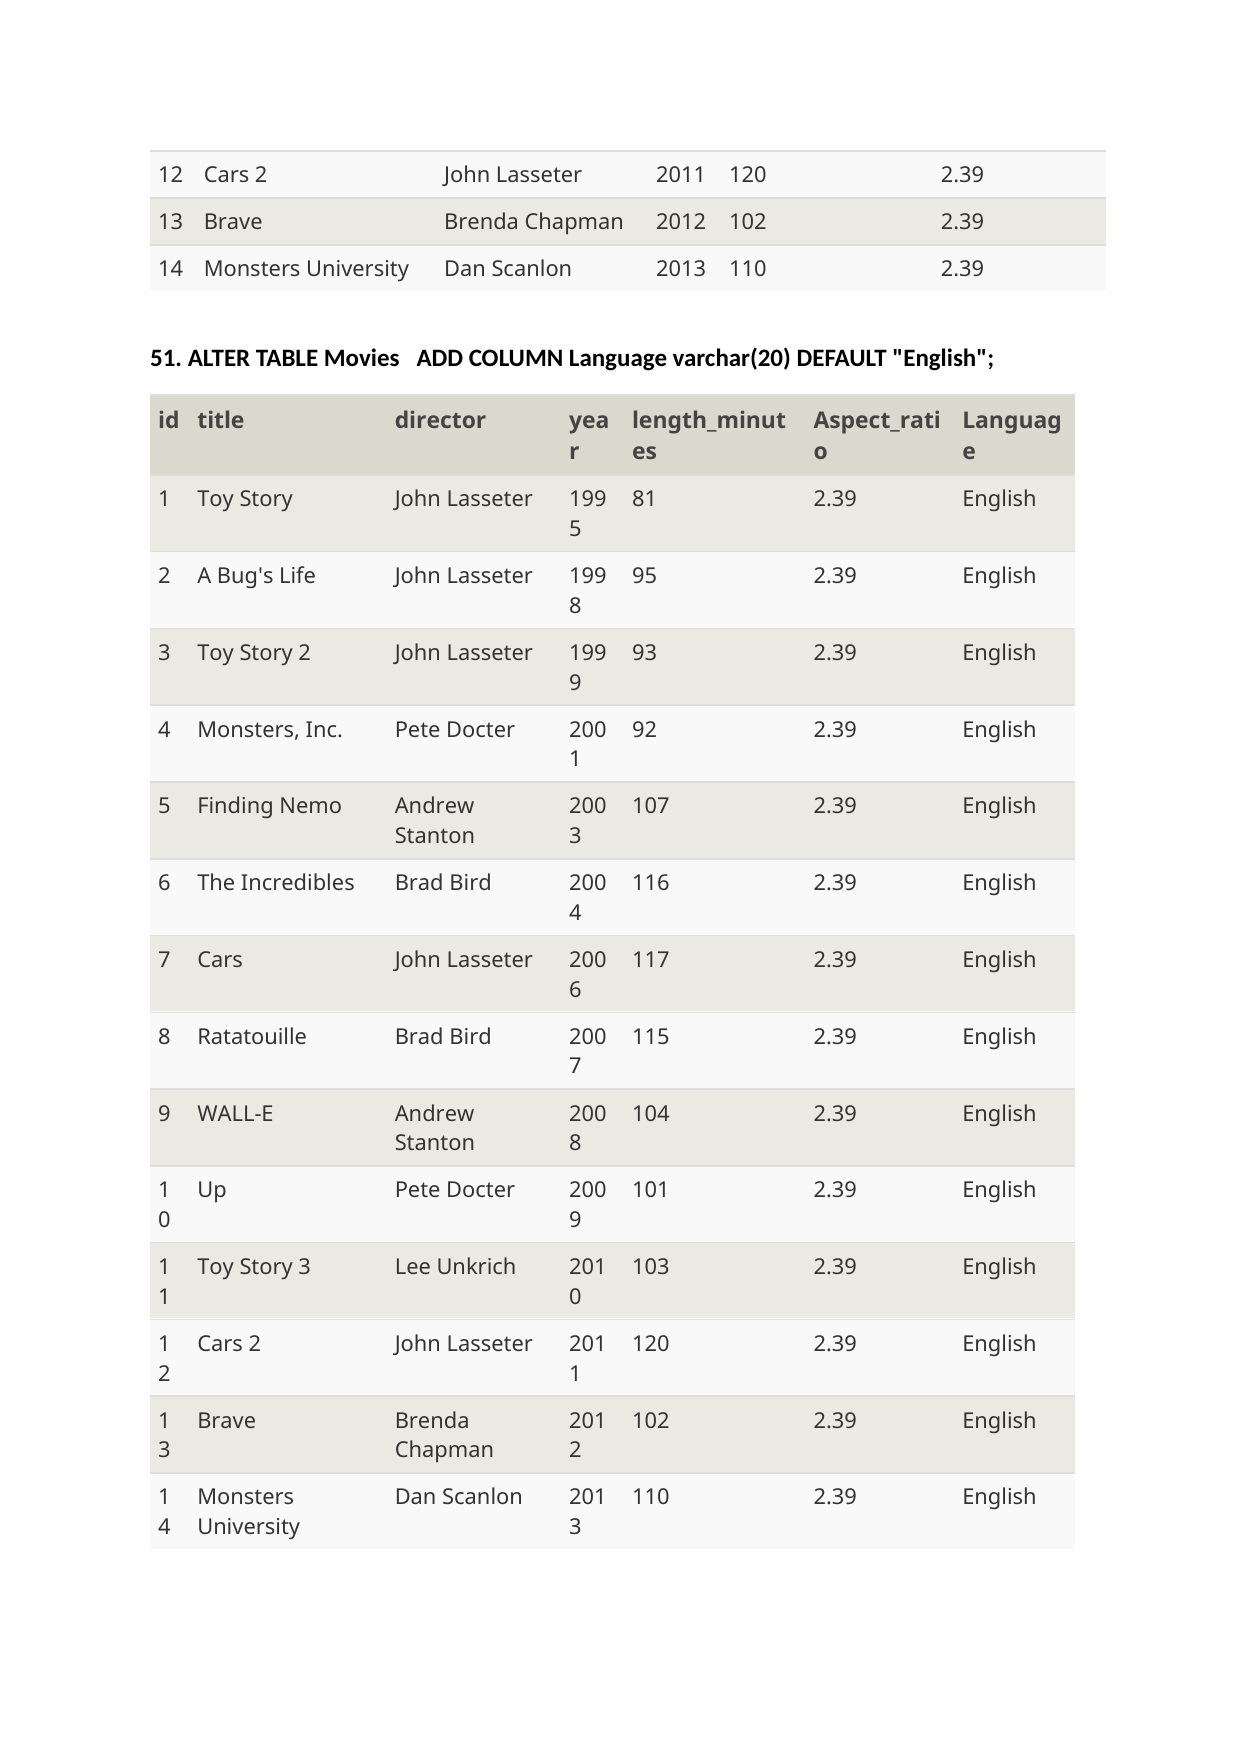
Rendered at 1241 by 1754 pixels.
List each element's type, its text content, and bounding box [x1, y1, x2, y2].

table_cell 92 [624, 706, 805, 781]
table_cell Toy Story 3 [189, 1243, 387, 1318]
table_cell 107 [624, 783, 805, 858]
table_cell 2009 [561, 1167, 624, 1242]
table_cell 2.39 [805, 783, 954, 858]
table_cell 2.39 [805, 1243, 954, 1318]
table_cell 9 [150, 1090, 189, 1165]
table_cell Brenda Chapman [436, 199, 648, 244]
table_cell Monsters, Inc. [189, 706, 387, 781]
table_header Language [954, 396, 1075, 474]
table_cell 81 [624, 476, 805, 551]
table_cell English [954, 1167, 1075, 1242]
table_cell John Lasseter [387, 1320, 561, 1395]
table_cell 13 [150, 199, 196, 244]
table_cell 2012 [561, 1397, 624, 1472]
table_cell 1995 [561, 476, 624, 551]
table_cell 110 [624, 1474, 805, 1549]
table_cell 2.39 [805, 936, 954, 1011]
table_cell 104 [624, 1090, 805, 1165]
table_cell 2.39 [805, 1474, 954, 1549]
table_cell 2 [150, 552, 189, 627]
table_cell Cars 2 [189, 1320, 387, 1395]
table_cell 14 [150, 1474, 189, 1549]
table_cell 13 [150, 1397, 189, 1472]
table_cell English [954, 1474, 1075, 1549]
table_cell 2.39 [805, 552, 954, 627]
table_header Aspect_ratio [805, 396, 954, 474]
table_cell Cars [189, 936, 387, 1011]
table_cell WALL-E [189, 1090, 387, 1165]
table_cell 2013 [648, 246, 721, 291]
table_cell 115 [624, 1013, 805, 1088]
table_cell Monsters University [189, 1474, 387, 1549]
table_cell 5 [150, 783, 189, 858]
table_cell 8 [150, 1013, 189, 1088]
table_cell Brave [196, 199, 436, 244]
table_cell 120 [721, 152, 933, 197]
table_cell Monsters University [196, 246, 436, 291]
table_cell Ratatouille [189, 1013, 387, 1088]
table_cell English [954, 476, 1075, 551]
table_cell English [954, 1090, 1075, 1165]
table_cell Toy Story 2 [189, 629, 387, 704]
table_cell English [954, 1397, 1075, 1472]
table_cell 2.39 [933, 246, 1106, 291]
table_header id [150, 396, 189, 474]
table_cell Dan Scanlon [436, 246, 648, 291]
table_cell Finding Nemo [189, 783, 387, 858]
table_cell English [954, 706, 1075, 781]
table_cell 2012 [648, 199, 721, 244]
table_cell 2.39 [933, 199, 1106, 244]
table_cell 2.39 [805, 1013, 954, 1088]
table_cell Brenda Chapman [387, 1397, 561, 1472]
table_cell 1998 [561, 552, 624, 627]
table_header year [561, 396, 624, 474]
table_cell 14 [150, 246, 196, 291]
table_cell 2.39 [805, 1090, 954, 1165]
table_cell Andrew Stanton [387, 783, 561, 858]
table_cell Lee Unkrich [387, 1243, 561, 1318]
table_cell English [954, 1013, 1075, 1088]
table_header director [387, 396, 561, 474]
table_cell 2.39 [805, 1397, 954, 1472]
table_cell 2.39 [805, 476, 954, 551]
table_cell John Lasseter [387, 552, 561, 627]
table_cell John Lasseter [387, 936, 561, 1011]
table_cell 2008 [561, 1090, 624, 1165]
table_cell Pete Docter [387, 706, 561, 781]
table_header length_minutes [624, 396, 805, 474]
table_cell 2.39 [805, 706, 954, 781]
table_cell 1 [150, 476, 189, 551]
table_cell John Lasseter [387, 629, 561, 704]
table_cell 2010 [561, 1243, 624, 1318]
table_cell The Incredibles [189, 860, 387, 934]
table_cell 103 [624, 1243, 805, 1318]
table_cell 101 [624, 1167, 805, 1242]
table_cell Pete Docter [387, 1167, 561, 1242]
table_cell 2006 [561, 936, 624, 1011]
table_cell 2003 [561, 783, 624, 858]
table_cell Brad Bird [387, 860, 561, 934]
table_cell English [954, 629, 1075, 704]
table_cell 2004 [561, 860, 624, 934]
table_cell 2.39 [805, 860, 954, 934]
table_cell John Lasseter [387, 476, 561, 551]
table_cell 6 [150, 860, 189, 934]
table_cell 120 [624, 1320, 805, 1395]
table_cell 95 [624, 552, 805, 627]
table_cell 12 [150, 1320, 189, 1395]
table_cell Dan Scanlon [387, 1474, 561, 1549]
table_cell English [954, 1243, 1075, 1318]
table_cell Toy Story [189, 476, 387, 551]
table_cell 2.39 [805, 1320, 954, 1395]
table_cell Up [189, 1167, 387, 1242]
table_cell English [954, 783, 1075, 858]
table_cell 116 [624, 860, 805, 934]
table_cell 4 [150, 706, 189, 781]
table_cell 3 [150, 629, 189, 704]
table_cell 2013 [561, 1474, 624, 1549]
table_cell Brad Bird [387, 1013, 561, 1088]
table_cell 110 [721, 246, 933, 291]
text 51. ALTER TABLE Movies ADD COLUMN Language varchar(20) DEFAULT "English"; [150, 343, 1090, 373]
table_cell 117 [624, 936, 805, 1011]
table_cell English [954, 1320, 1075, 1395]
table_cell 2011 [648, 152, 721, 197]
table_cell 7 [150, 936, 189, 1011]
table_cell John Lasseter [436, 152, 648, 197]
table_cell English [954, 936, 1075, 1011]
table_cell English [954, 552, 1075, 627]
table_cell 2001 [561, 706, 624, 781]
table_cell Andrew Stanton [387, 1090, 561, 1165]
table_cell Brave [189, 1397, 387, 1472]
table_cell 10 [150, 1167, 189, 1242]
table_cell English [954, 860, 1075, 934]
table_cell 1999 [561, 629, 624, 704]
table_cell 2007 [561, 1013, 624, 1088]
table_cell 2.39 [933, 152, 1106, 197]
table_cell 2.39 [805, 1167, 954, 1242]
table_cell 2011 [561, 1320, 624, 1395]
table_cell A Bug's Life [189, 552, 387, 627]
table_cell 102 [624, 1397, 805, 1472]
table_cell 11 [150, 1243, 189, 1318]
table_header title [189, 396, 387, 474]
table_cell 12 [150, 152, 196, 197]
table_cell 102 [721, 199, 933, 244]
table_cell 93 [624, 629, 805, 704]
table_cell Cars 2 [196, 152, 436, 197]
table_cell 2.39 [805, 629, 954, 704]
